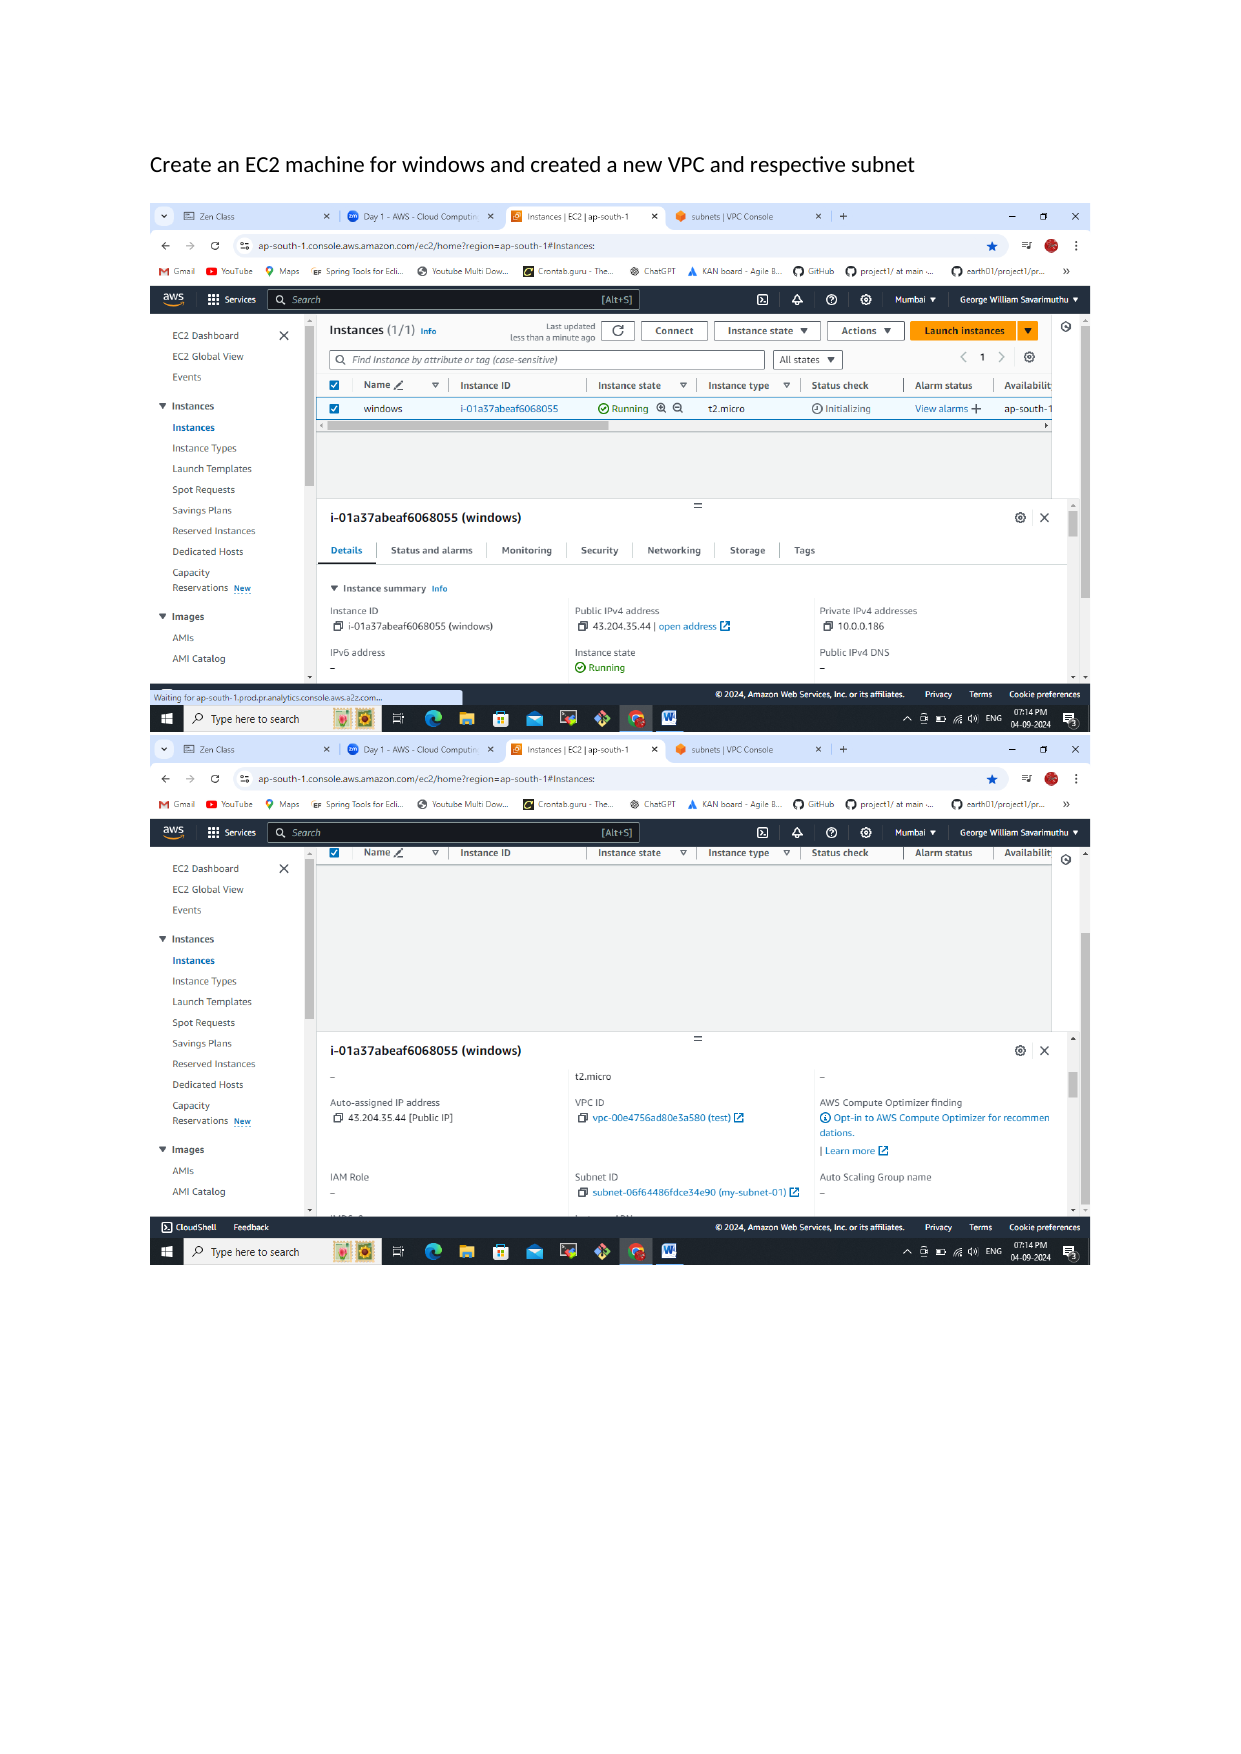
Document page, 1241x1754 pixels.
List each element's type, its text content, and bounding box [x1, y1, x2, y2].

picture [150, 735, 1091, 1265]
text Create an EC2 machine for windows and created a new VPC and respective subnet [150, 150, 1090, 178]
picture [150, 203, 1091, 732]
